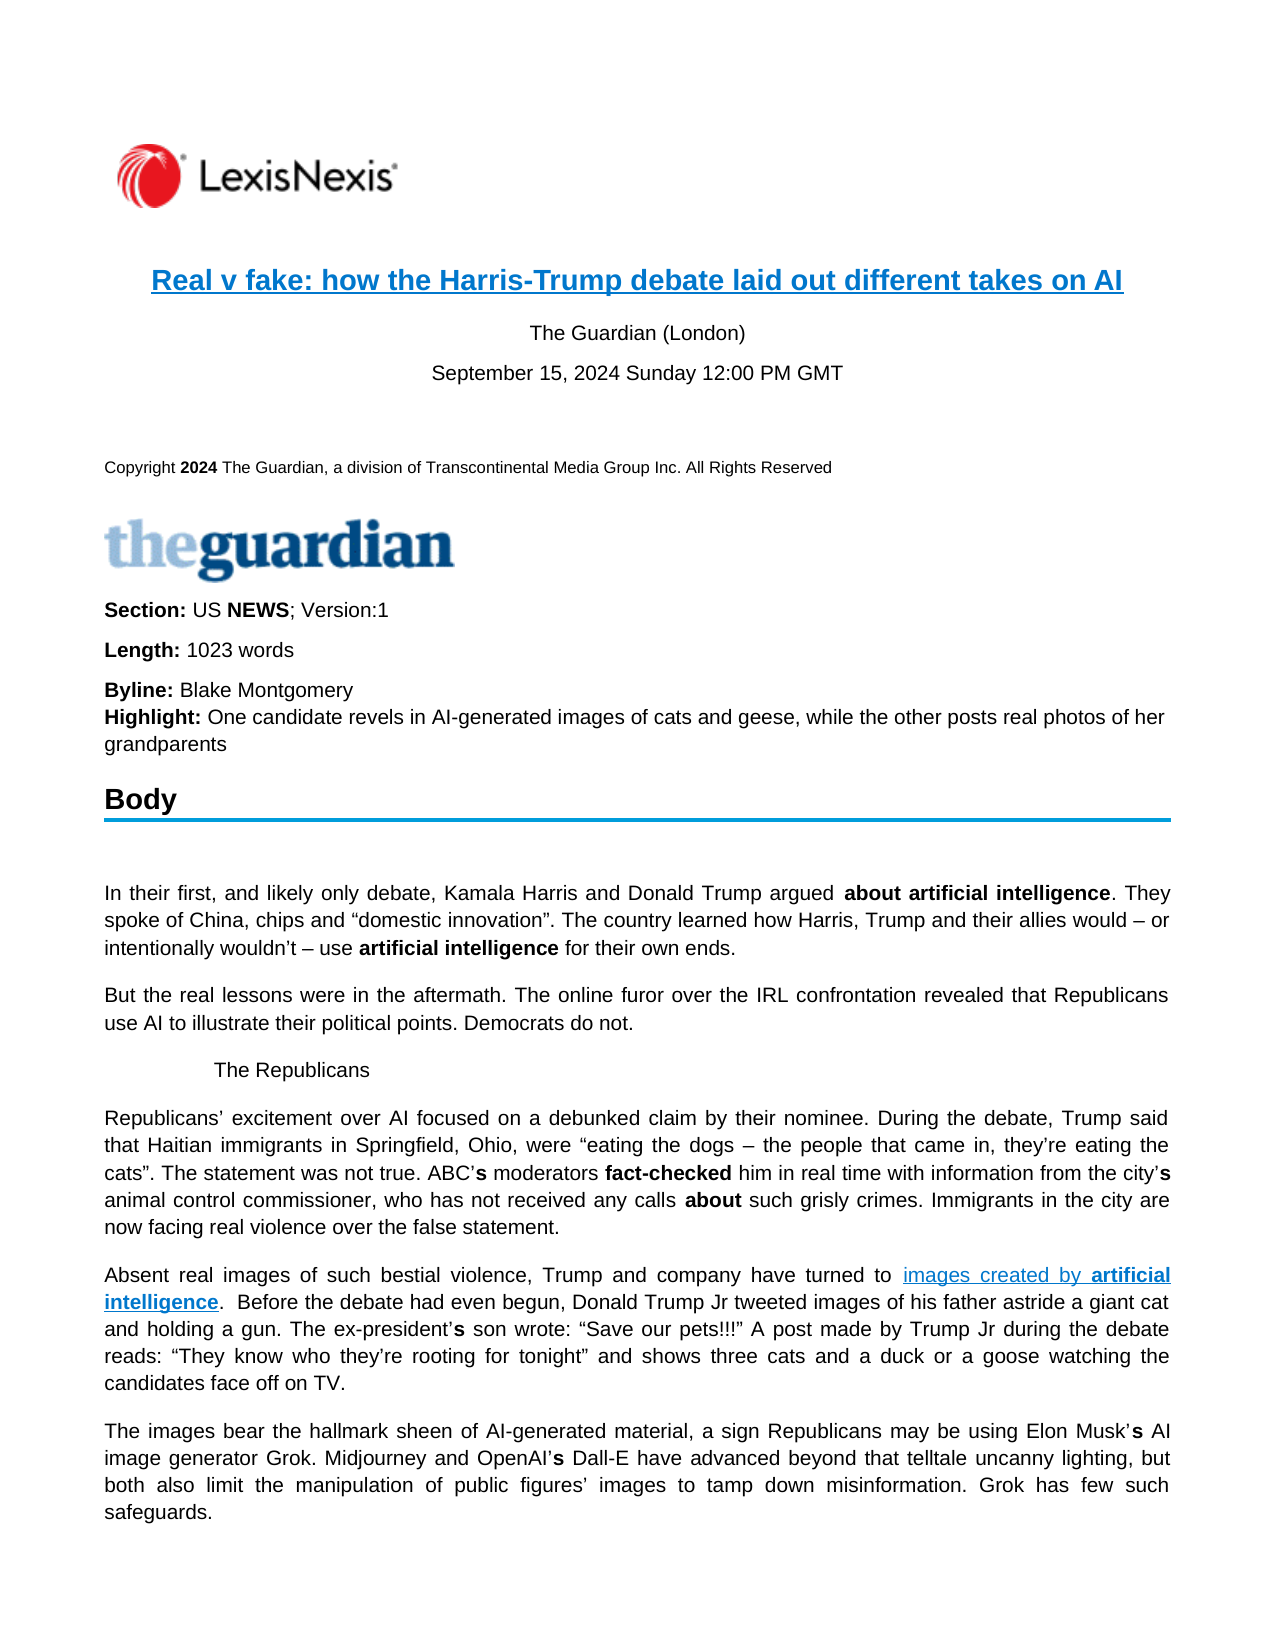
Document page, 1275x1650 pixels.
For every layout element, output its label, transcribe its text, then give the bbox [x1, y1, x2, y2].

picture [104, 518, 455, 583]
text Body [104, 781, 1171, 816]
text September 15, 2024 Sunday 12:00 PM GMT [104, 357, 1171, 384]
text The images bear the hallmark sheen of AI-generated material, a sign Republicans may be using Elon Musk’s AI image generator Grok. Midjourney and OpenAI’s Dall-E have advanced beyond that telltale uncanny lighting, but both also limit the manipulation of public figures’ images to tamp down misinformation. Grok has few such safeguards. [104, 1416, 1171, 1524]
text Highlight: One candidate revels in AI-generated images of cats and geese, while the other posts real photos of her grandparents [104, 701, 1171, 756]
text In their first, and likely only debate, Kamala Harris and Donald Trump argued about artificial intelligence. They spoke of China, chips and “domestic innovation”. The country learned how Harris, Trump and their allies would – or intentionally wouldn’t – use artificial intelligence for their own ends. [104, 878, 1171, 959]
text Length: 1023 words [104, 635, 1171, 662]
text Republicans’ excitement over AI focused on a debunked claim by their nominee. During the debate, Trump said that Haitian immigrants in Springfield, Ohio, were “eating the dogs – the people that came in, they’re eating the cats”. The statement was not true. ABC’s moderators fact-checked him in real time with information from the city’s animal control commissioner, who has not received any calls about such grisly crimes. Immigrants in the city are now facing real violence over the false statement. [104, 1103, 1171, 1238]
text Copyright 2024 The Guardian, a division of Transcontinental Media Group Inc. All Rights Reserved [104, 426, 1171, 477]
text Byline: Blake Montgomery [104, 674, 1171, 701]
picture [104, 144, 412, 208]
text Absent real images of such bestial violence, Trump and company have turned to images created by artificial intelligence. Before the debate had even begun, Donald Trump Jr tweeted images of his father astride a giant cat and holding a gun. The ex-president’s son wrote: “Save our pets!!!” A post made by Trump Jr during the debate reads: “They know who they’re rooting for tonight” and shows three cats and a duck or a goose watching the candidates face off on TV. [104, 1259, 1171, 1395]
text The Guardian (London) [104, 318, 1171, 345]
text The Republicans [104, 1055, 1171, 1082]
subtitle Real v fake: how the Harris-Trump debate laid out different takes on AI [104, 261, 1171, 297]
text Section: US NEWS; Version:1 [104, 595, 1171, 622]
text But the real lessons were in the aftermath. The online furor over the IRL confrontation revealed that Republicans use AI to illustrate their political points. Democrats do not. [104, 980, 1171, 1034]
